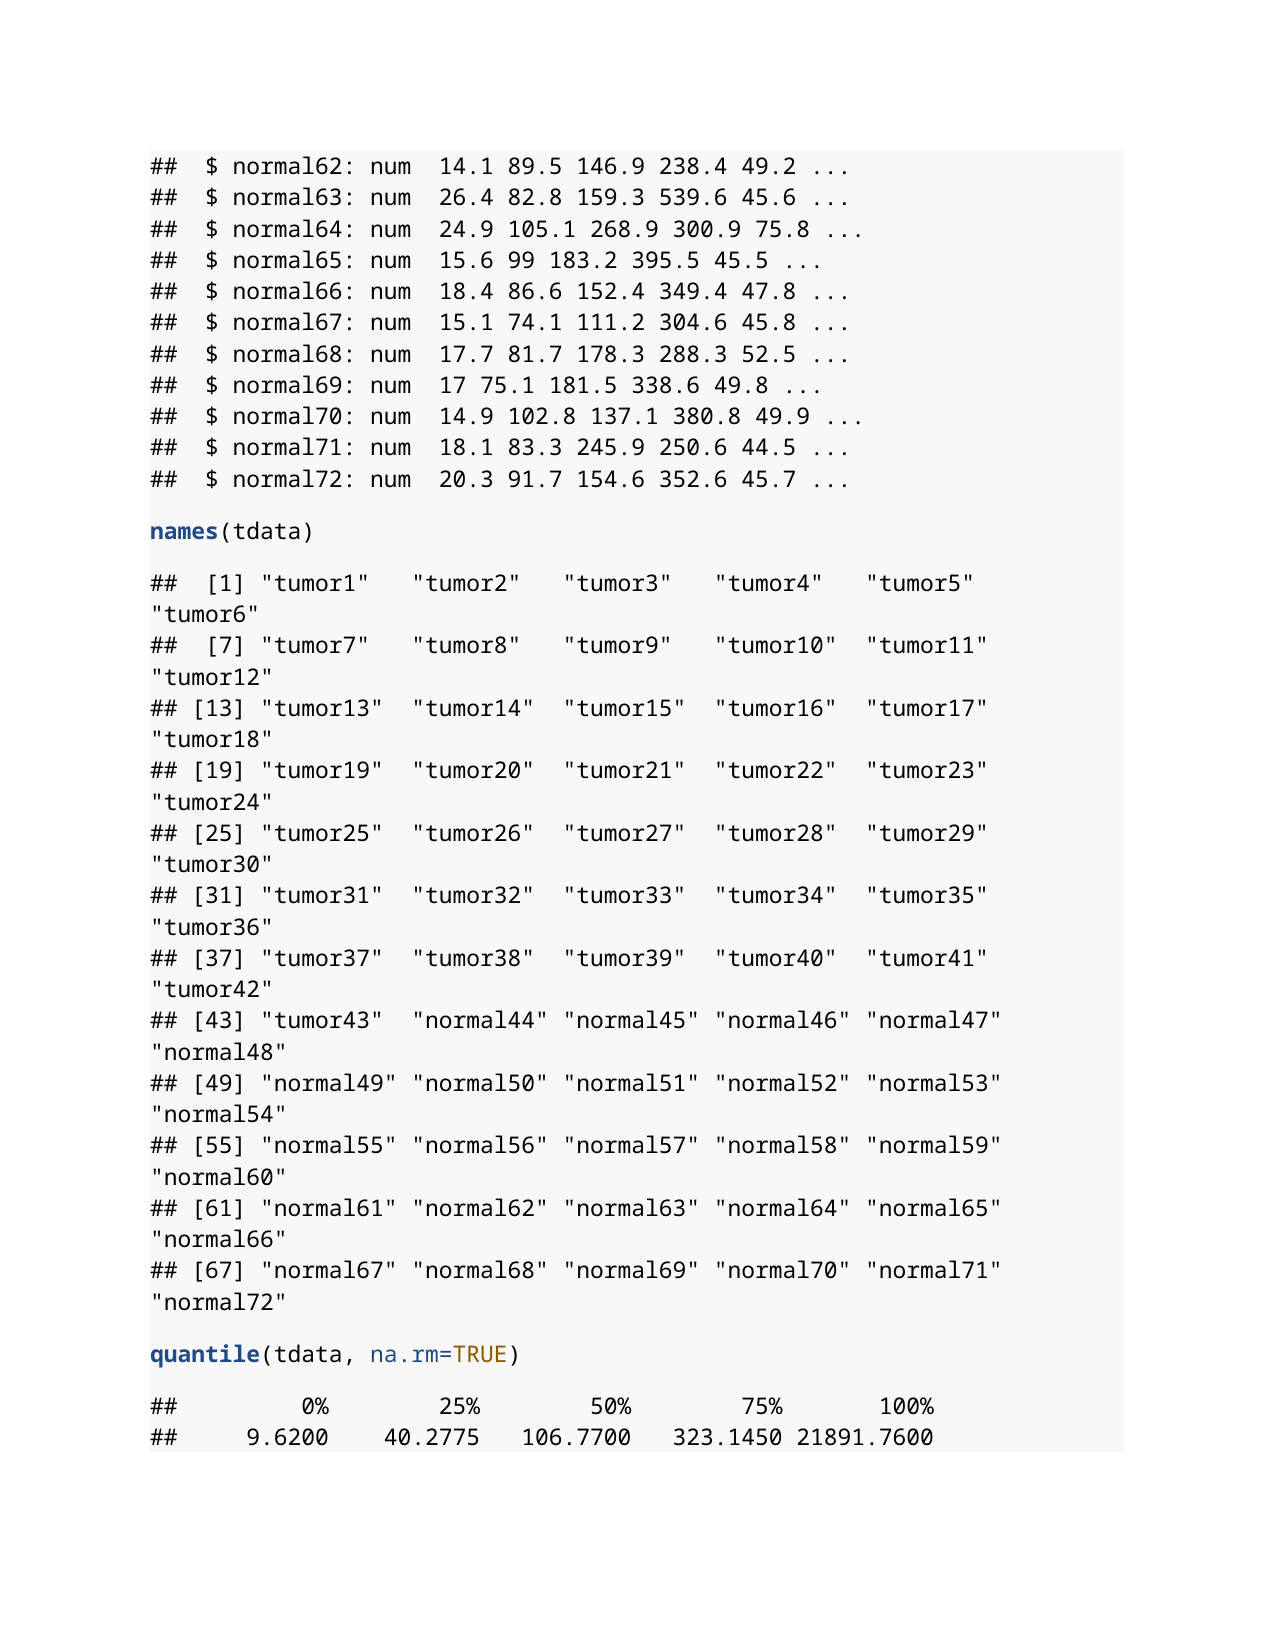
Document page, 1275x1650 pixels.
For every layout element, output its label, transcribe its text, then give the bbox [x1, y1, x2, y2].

text quantile(tdata, na.rm=TRUE) [150, 1337, 1125, 1369]
text ## [1] "tumor1" "tumor2" "tumor3" "tumor4" "tumor5" "tumor6" ## [7] "tumor7" "tumor8" "tumor9" "tumor10" "tumor11" "tumor12" ## [13] "tumor13" "tumor14" "tumor15" "tumor16" "tumor17" "tumor18" ## [19] "tumor19" "tumor20" "tumor21" "tumor22" "tumor23" "tumor24" ## [25] "tumor25" "tumor26" "tumor27" "tumor28" "tumor29" "tumor30" ## [31] "tumor31" "tumor32" "tumor33" "tumor34" "tumor35" "tumor36" ## [37] "tumor37" "tumor38" "tumor39" "tumor40" "tumor41" "tumor42" ## [43] "tumor43" "normal44" "normal45" "normal46" "normal47" "normal48" ## [49] "normal49" "normal50" "normal51" "normal52" "normal53" "normal54" ## [55] "normal55" "normal56" "normal57" "normal58" "normal59" "normal60" ## [61] "normal61" "normal62" "normal63" "normal64" "normal65" "normal66" ## [67] "normal67" "normal68" "normal69" "normal70" "normal71" "normal72" [150, 567, 1125, 1317]
text names(tdata) [150, 514, 1125, 546]
text ## 0% 25% 50% 75% 100% ## 9.6200 40.2775 106.7700 323.1450 21891.7600 [150, 1389, 1125, 1452]
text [150, 150, 1125, 494]
